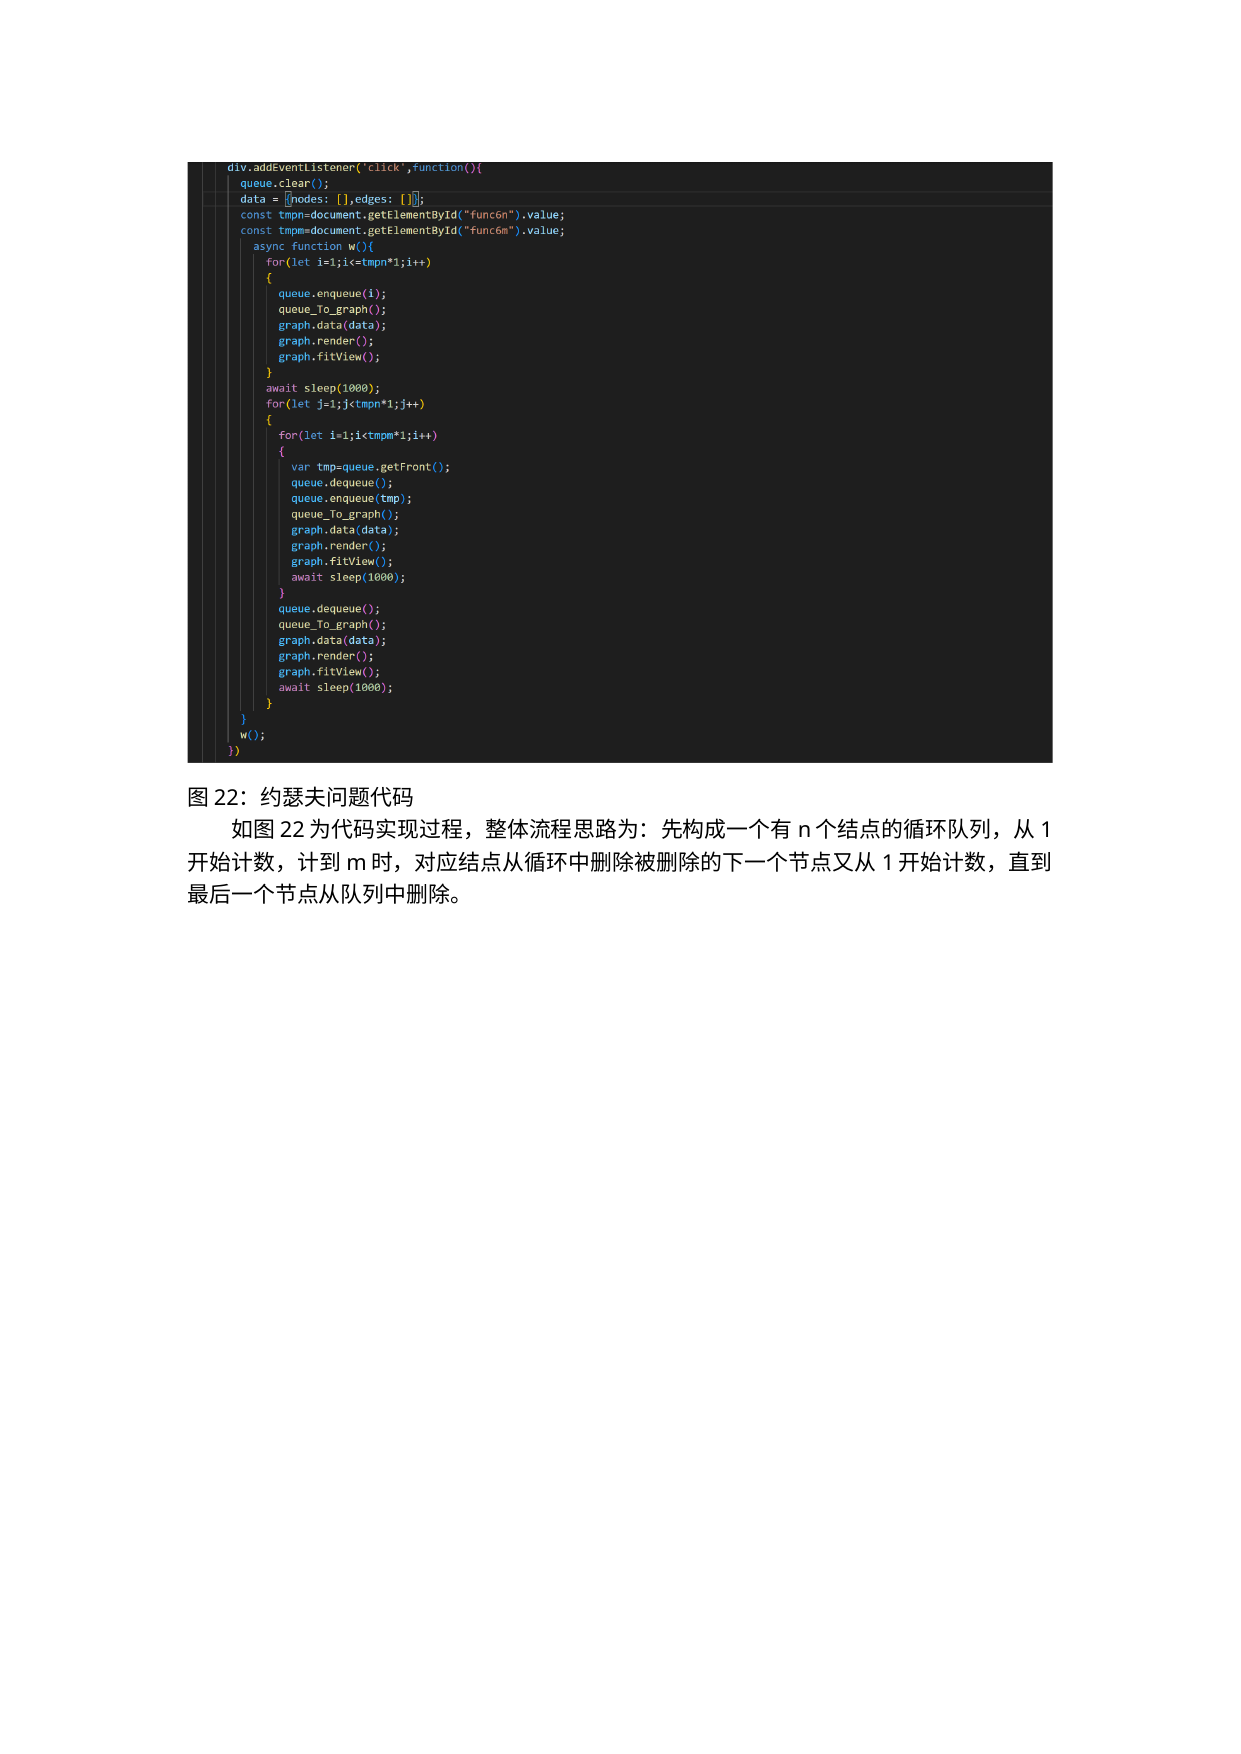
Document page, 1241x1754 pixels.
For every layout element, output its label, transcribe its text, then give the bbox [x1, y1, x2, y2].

text 图22：约瑟夫问题代码 [187, 779, 1053, 812]
picture [187, 162, 1053, 763]
text 如图22为代码实现过程，整体流程思路为：先构成一个有n个结点的循环队列，从1开始计数，计到m时，对应结点从循环中删除被删除的下一个节点又从1开始计数，直到最后一个节点从队列中删除。 [187, 812, 1053, 909]
